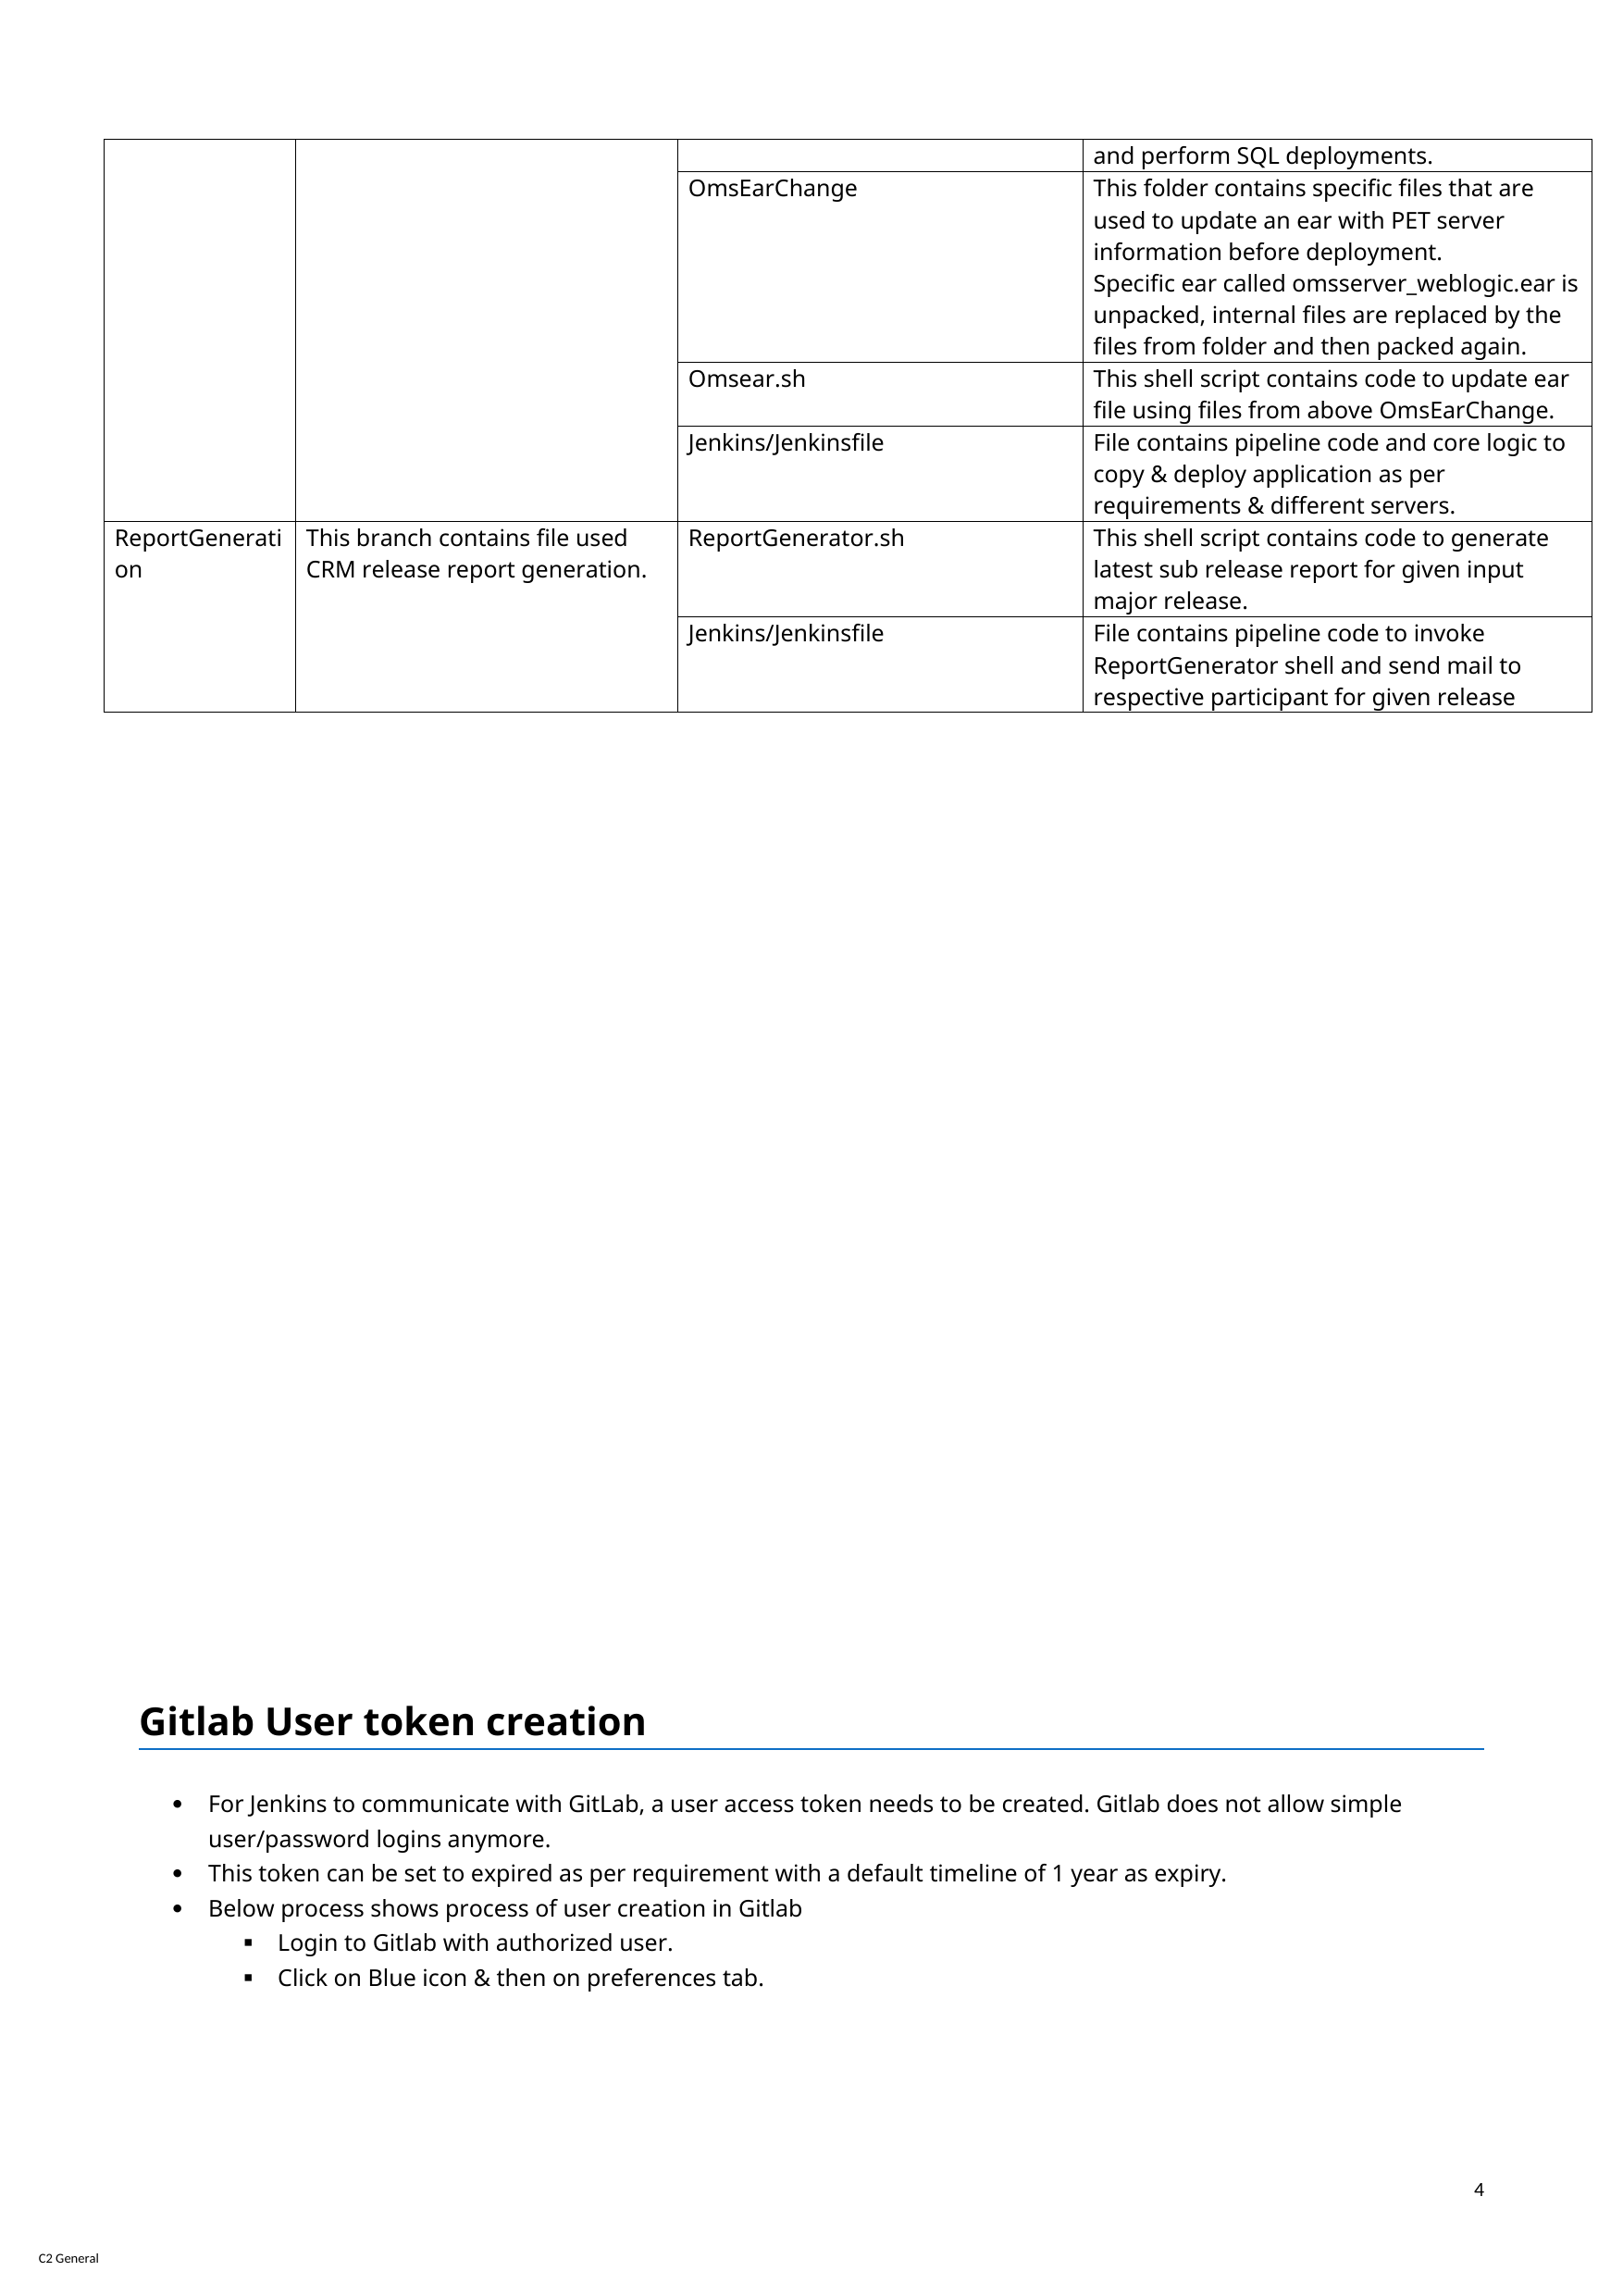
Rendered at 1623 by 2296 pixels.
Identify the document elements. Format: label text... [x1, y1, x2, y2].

table_cell File contains pipeline code to invoke ReportGenerator shell and send mail to respective participant for given release [1084, 617, 1592, 712]
table_cell File contains pipeline code and core logic to copy & deploy application as per requirements & different servers. [1084, 427, 1592, 521]
table_cell This shell script contains code to generate latest sub release report for given input major release. [1084, 522, 1592, 616]
table_cell Jenkins/Jenkinsfile [678, 427, 1083, 521]
list This token can be set to expired as per requirement with a default timeline of 1 year as expiry. [173, 1857, 1484, 1889]
list Below process shows process of user creation in Gitlab [173, 1892, 1484, 1923]
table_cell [678, 140, 1083, 171]
table_cell This branch contains file used CRM release report generation. [296, 522, 677, 712]
subtitle Gitlab User token creation [139, 1694, 1484, 1748]
table_cell This folder contains specific files that are used to update an ear with PET server information before deployment. Specific ear called omsserver_weblogic.ear is unpacked, internal files are replaced by the files from folder and then packed again. [1084, 172, 1592, 362]
table_cell This shell script contains code to update ear file using files from above OmsEarChange. [1084, 363, 1592, 426]
table_cell ReportGenerator.sh [678, 522, 1083, 616]
list For Jenkins to communicate with GitLab, a user access token needs to be created. Gitlab does not allow simple user/password logins anymore. [173, 1788, 1484, 1855]
table_cell OmsEarChange [678, 172, 1083, 362]
table_cell Jenkins/Jenkinsfile [678, 617, 1083, 712]
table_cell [1084, 140, 1592, 171]
list Login to Gitlab with authorized user. [242, 1927, 1484, 1958]
table_cell Omsear.sh [678, 363, 1083, 426]
table_cell ReportGeneration [105, 522, 295, 712]
list Click on Blue icon & then on preferences tab. [242, 1961, 1484, 1992]
